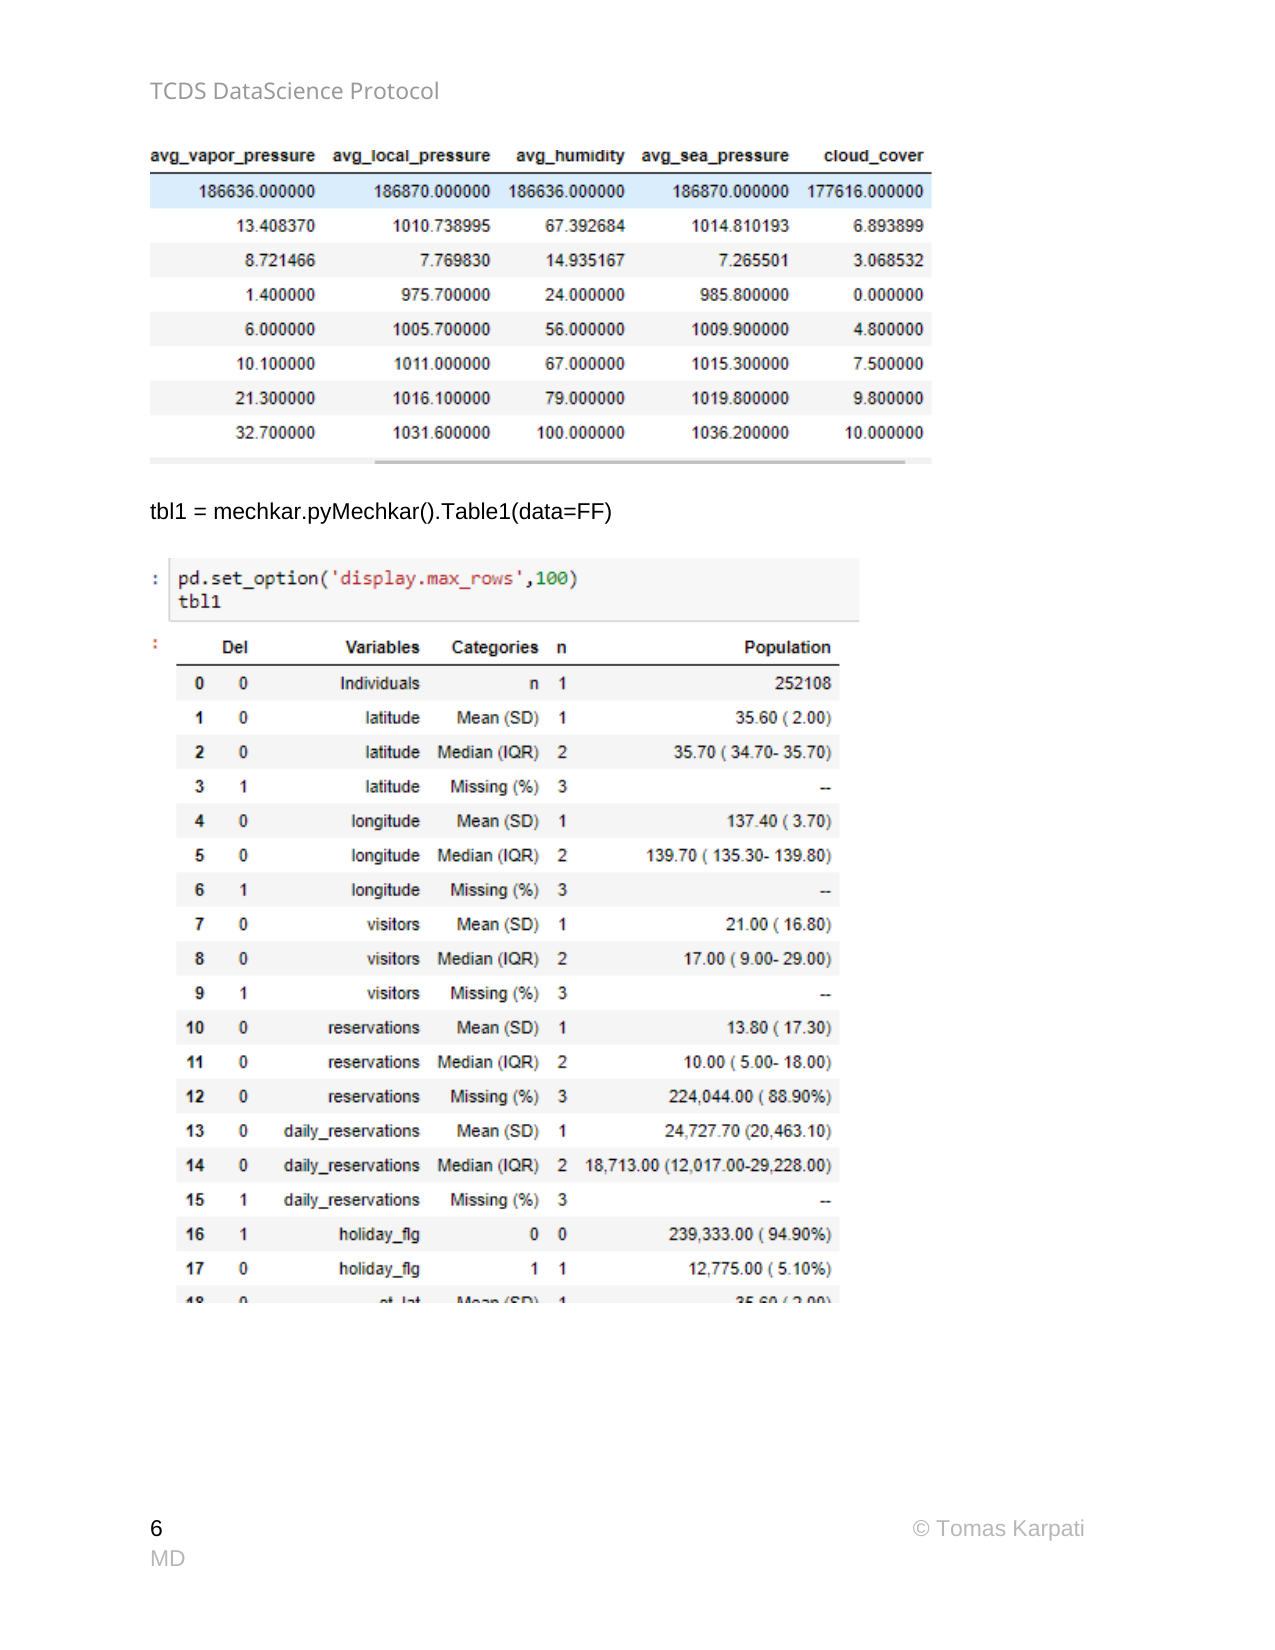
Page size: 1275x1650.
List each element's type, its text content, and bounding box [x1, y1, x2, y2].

text tbl1 = mechkar.pyMechkar().Table1(data=FF) [150, 498, 1125, 524]
picture [150, 150, 957, 464]
picture [150, 558, 860, 1303]
